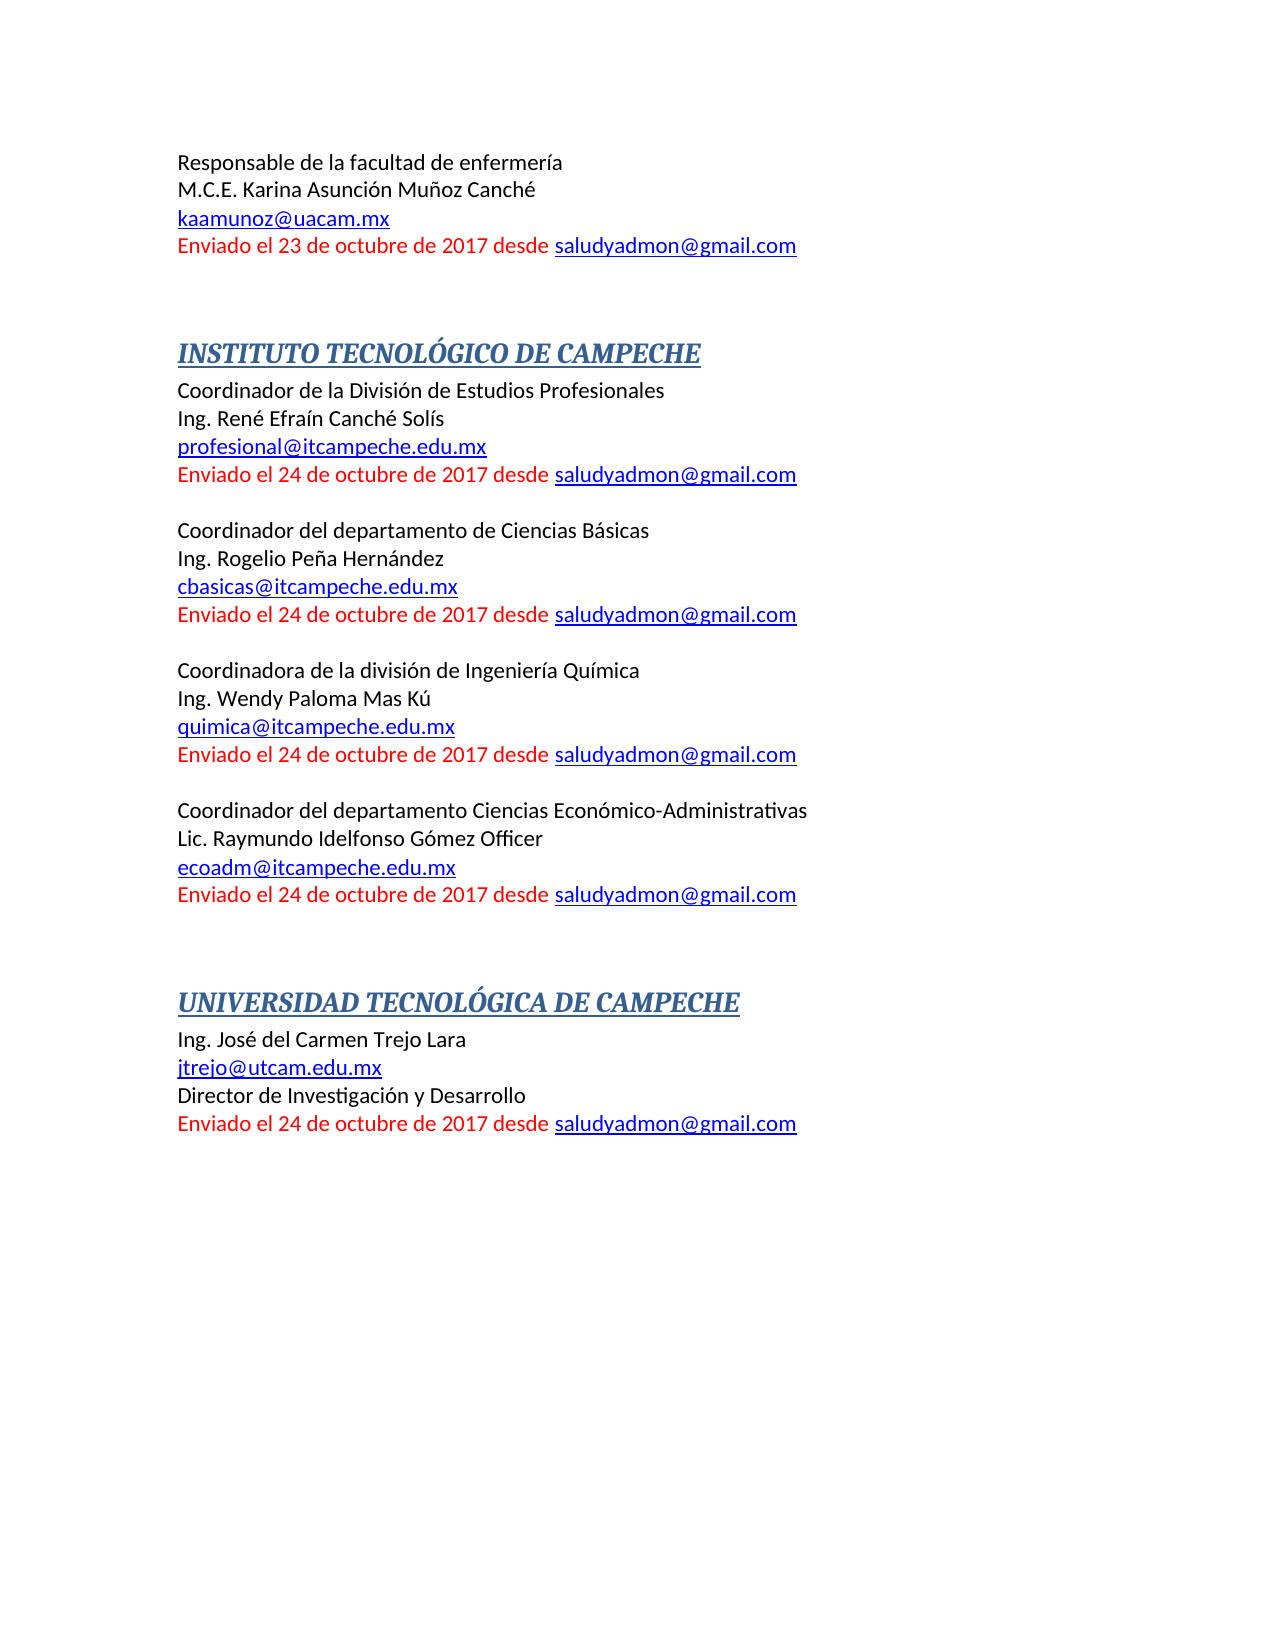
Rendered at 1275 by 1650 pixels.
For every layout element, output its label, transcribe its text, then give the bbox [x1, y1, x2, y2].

text Enviado el 24 de octubre de 2017 desde saludyadmon@gmail.com [177, 881, 1098, 909]
text Ing. José del Carmen Trejo Lara [177, 1025, 1098, 1053]
text Enviado el 24 de octubre de 2017 desde saludyadmon@gmail.com [177, 1109, 1098, 1137]
text jtrejo@utcam.edu.mx [177, 1053, 1098, 1081]
text Director de Investigación y Desarrollo [177, 1081, 1098, 1109]
text Lic. Raymundo Idelfonso Gómez Officer [177, 824, 1098, 853]
text Coordinador de la División de Estudios Profesionales [177, 376, 1098, 404]
text cbasicas@itcampeche.edu.mx [177, 572, 1098, 600]
subtitle INSTITUTO TECNOLÓGICO DE CAMPECHE [177, 338, 1098, 371]
text kaamunoz@uacam.mx [177, 204, 1098, 232]
text Ing. Wendy Paloma Mas Kú [177, 684, 1098, 712]
text profesional@itcampeche.edu.mx [177, 432, 1098, 460]
text ecoadm@itcampeche.edu.mx [177, 853, 1098, 881]
text Enviado el 24 de octubre de 2017 desde saludyadmon@gmail.com [177, 600, 1098, 628]
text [177, 232, 1098, 260]
text M.C.E. Karina Asunción Muñoz Canché [177, 176, 1098, 204]
text Enviado el 24 de octubre de 2017 desde saludyadmon@gmail.com [177, 460, 1098, 488]
text Ing. René Efraín Canché Solís [177, 404, 1098, 432]
text Coordinadora de la división de Ingeniería Química [177, 656, 1098, 684]
text Responsable de la facultad de enfermería [177, 148, 1098, 176]
subtitle UNIVERSIDAD TECNOLÓGICA DE CAMPECHE [177, 987, 1098, 1020]
text Ing. Rogelio Peña Hernández [177, 544, 1098, 572]
text Coordinador del departamento Ciencias Económico-Administrativas [177, 797, 1098, 824]
text Enviado el 24 de octubre de 2017 desde saludyadmon@gmail.com [177, 741, 1098, 768]
text Coordinador del departamento de Ciencias Básicas [177, 516, 1098, 544]
text quimica@itcampeche.edu.mx [177, 712, 1098, 741]
